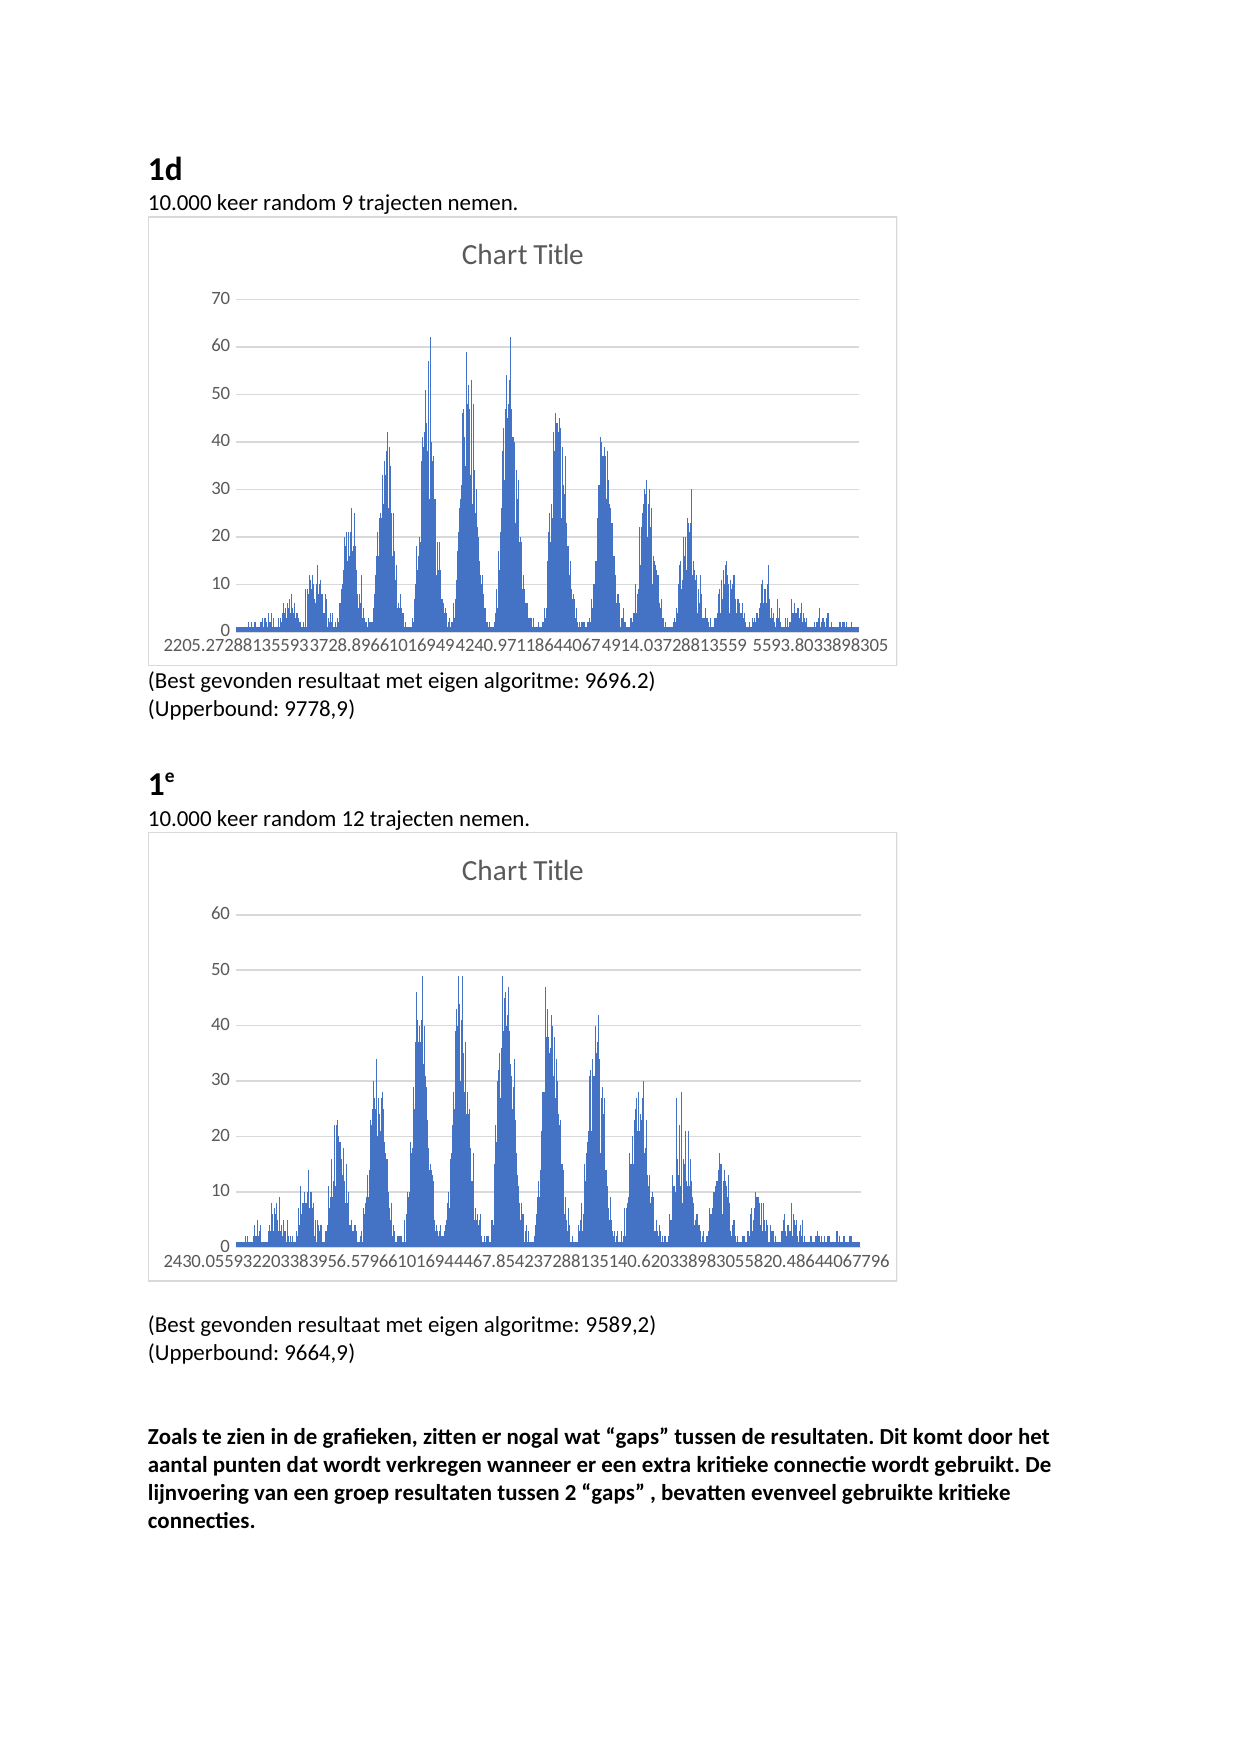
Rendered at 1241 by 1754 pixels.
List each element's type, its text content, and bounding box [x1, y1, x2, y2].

text 10.000 keer random 9 trajecten nemen. [148, 188, 1093, 216]
text 10.000 keer random 12 trajecten nemen. [148, 804, 1093, 832]
text (Upperbound: 9664,9) [148, 1338, 1093, 1366]
text (Upperbound: 9778,9) [148, 694, 1093, 722]
text Zoals te zien in de grafieken, zitten er nogal wat “gaps” tussen de resultaten. Dit komt door het aantal punten dat wordt verkregen wanneer er een extra kritieke connectie wordt gebruikt. De lijnvoering van een groep resultaten tussen 2 “gaps” , bevatten evenveel gebruikte kritieke connecties. [148, 1422, 1093, 1534]
text (Best gevonden resultaat met eigen algoritme: 9589,2) [148, 1310, 1093, 1338]
text (Best gevonden resultaat met eigen algoritme: 9696.2) [148, 666, 1093, 694]
text 1e [148, 763, 1093, 804]
text 1d [148, 148, 1093, 188]
